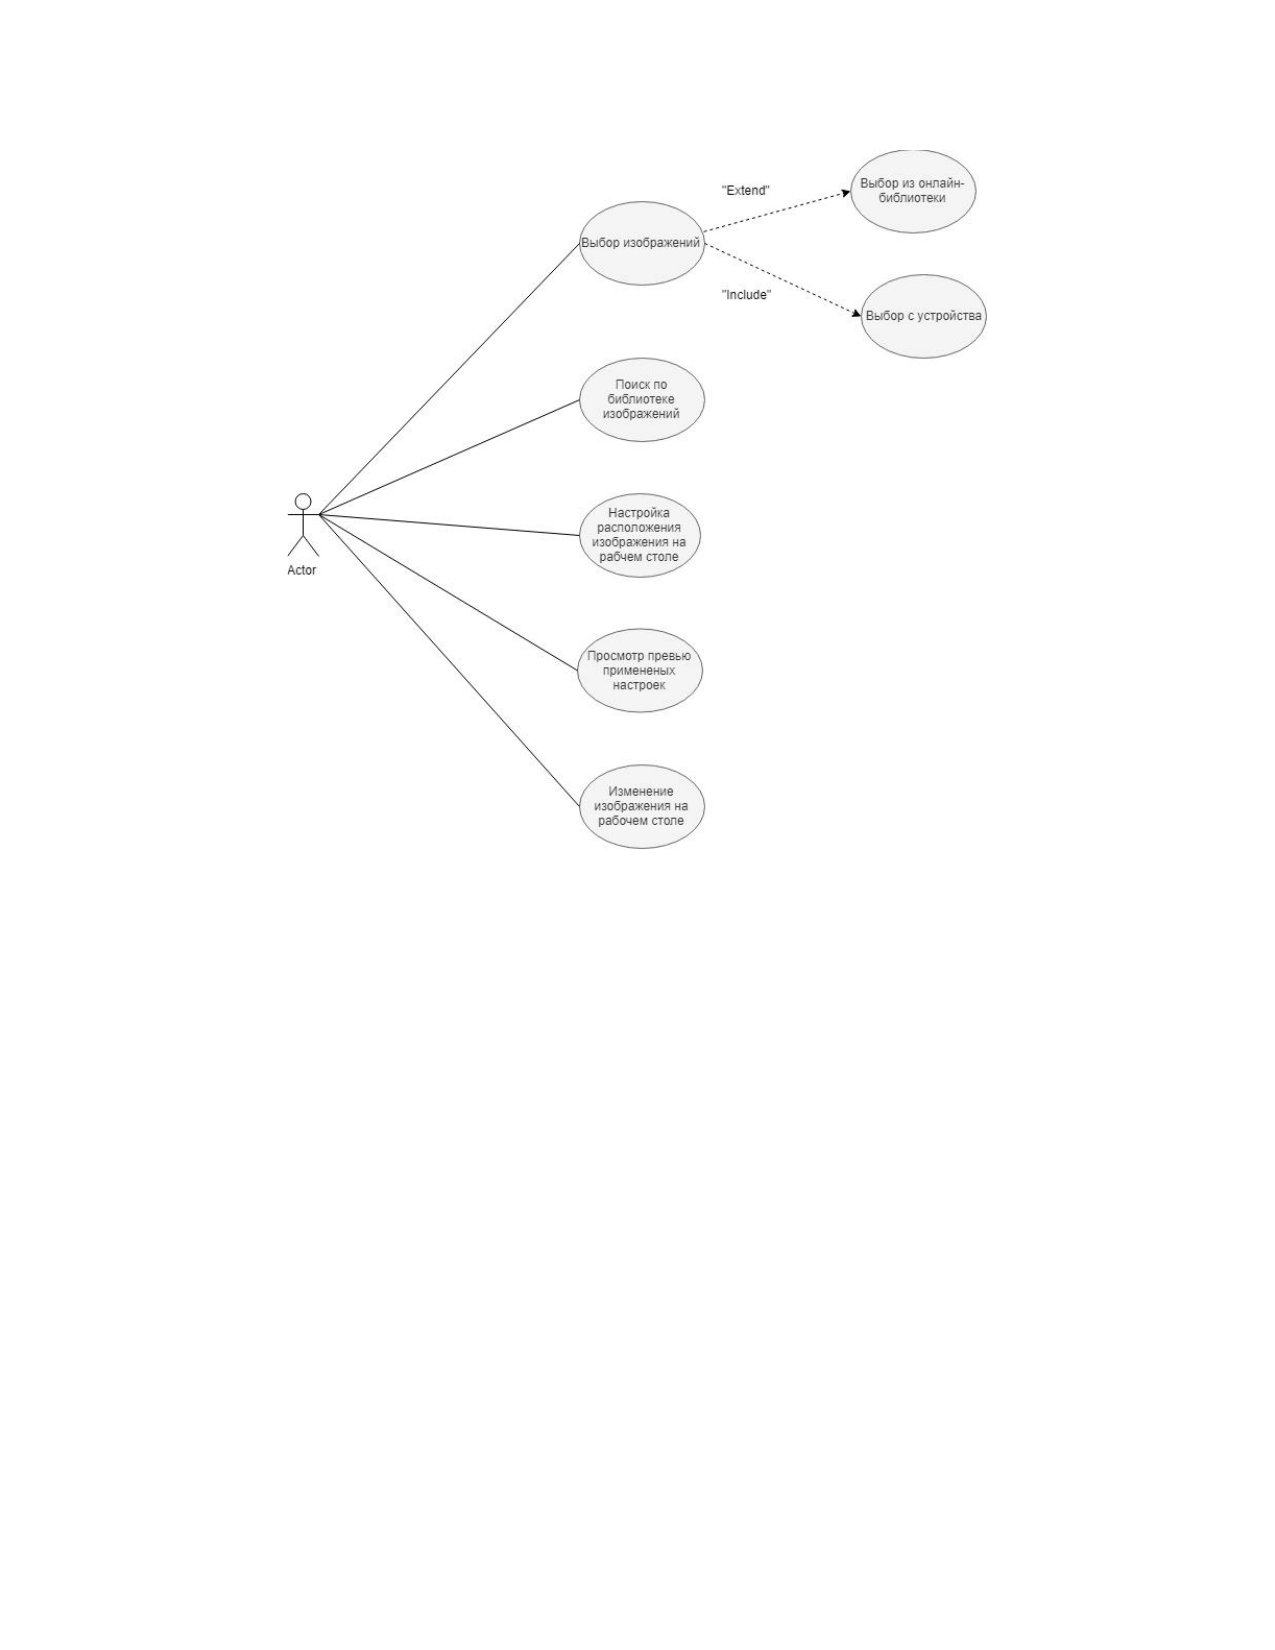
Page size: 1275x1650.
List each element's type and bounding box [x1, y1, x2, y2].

picture [287, 150, 988, 850]
